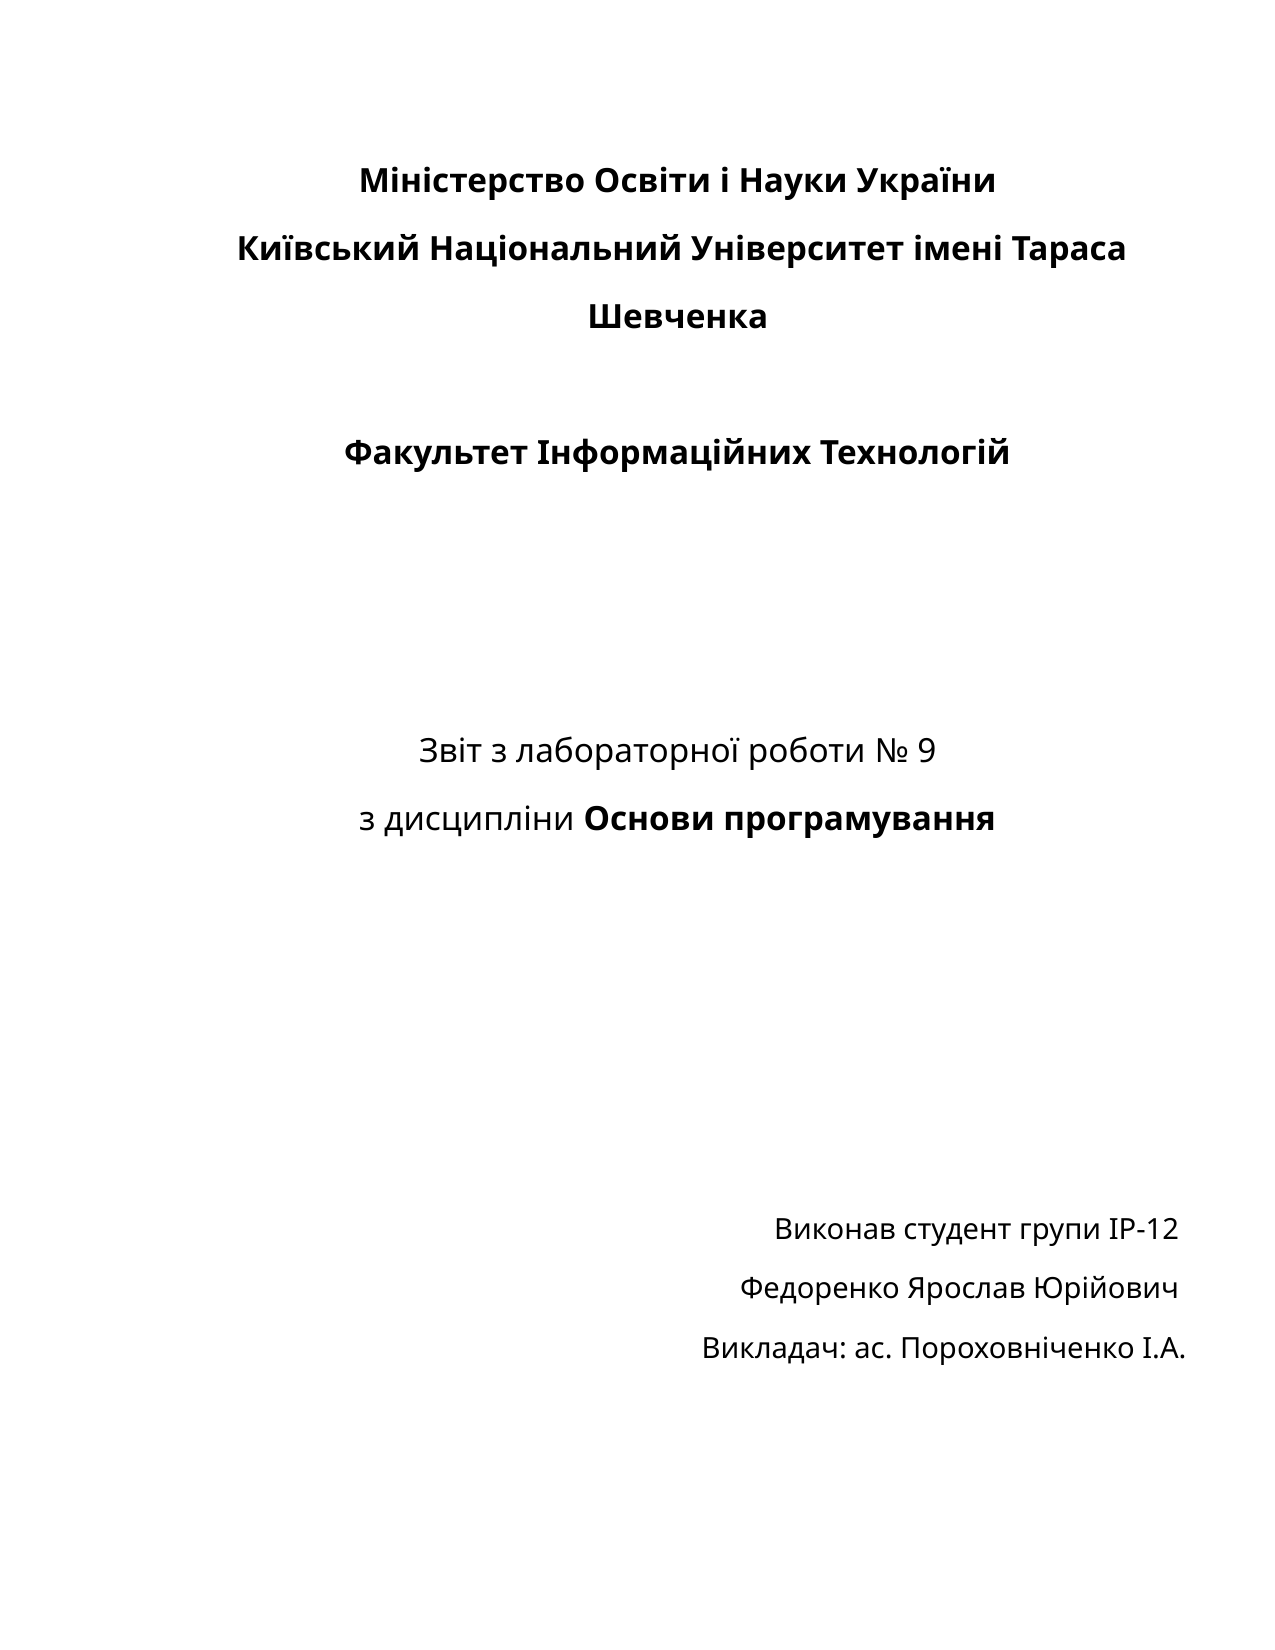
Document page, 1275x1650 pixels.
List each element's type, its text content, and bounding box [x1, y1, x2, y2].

text Міністерство Освіти і Науки України [177, 156, 1186, 202]
text Київський Національний Університет імені Тараса Шевченка [177, 224, 1186, 338]
text Звіт з лабораторної роботи № 9 [177, 727, 1186, 772]
text Викладач: ас. Пороховніченко І.А. [177, 1327, 1186, 1367]
text Виконав студент групи ІР-12 [177, 1208, 1186, 1248]
text з дисципліни Основи програмування [177, 795, 1186, 841]
text Федоренко Ярослав Юрійович [177, 1268, 1186, 1307]
text Факультет Інформаційних Технологій [177, 429, 1186, 474]
